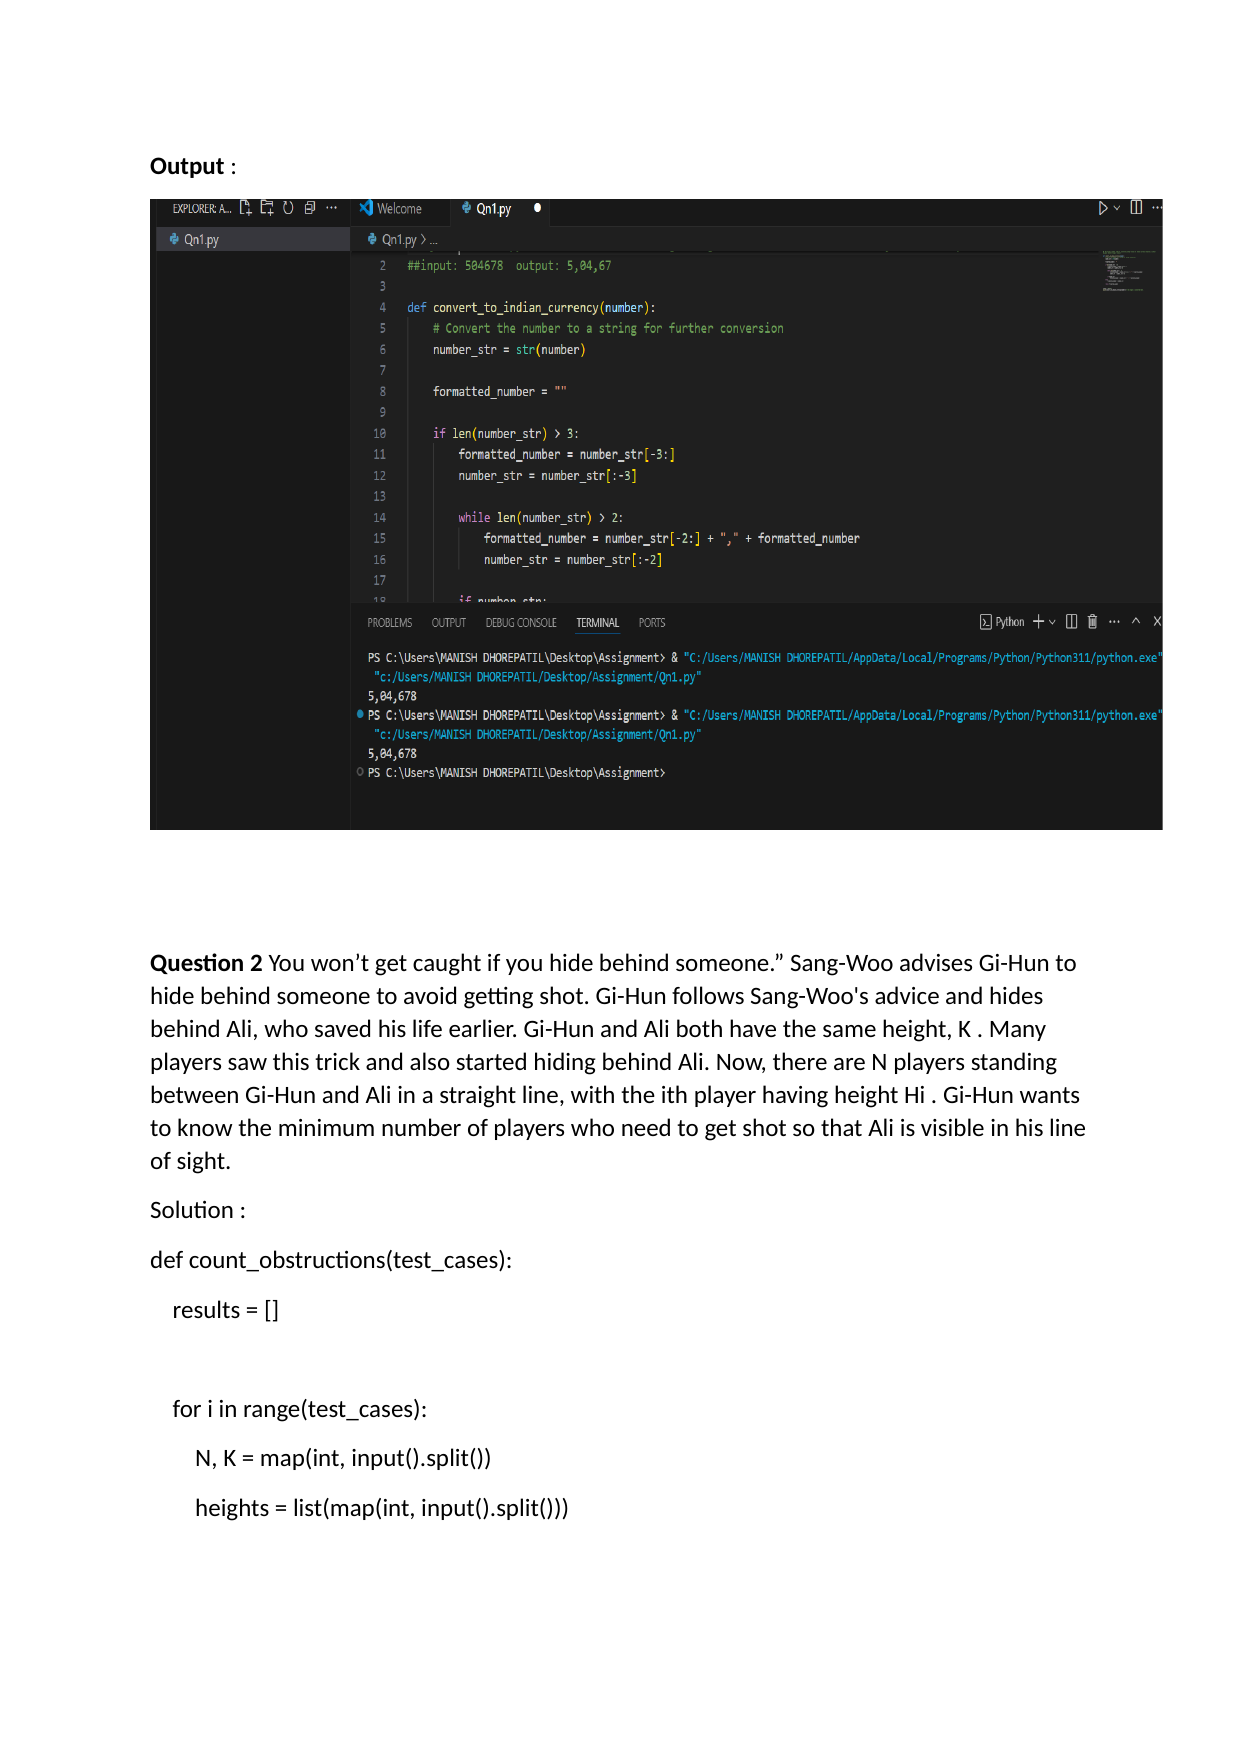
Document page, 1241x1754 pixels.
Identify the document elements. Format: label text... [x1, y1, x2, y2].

text def count_obstructions(test_cases): [150, 1244, 1090, 1275]
text N, K = map(int, input().split()) [150, 1443, 1090, 1473]
text results = [] [150, 1294, 1090, 1324]
text heights = list(map(int, input().split())) [150, 1492, 1090, 1523]
text for i in range(test_cases): [150, 1393, 1090, 1423]
text Solution : [150, 1195, 1090, 1225]
text Output : [150, 150, 1090, 181]
text Question 2 You won’t get caught if you hide behind someone.” Sang-Woo advises Gi-Hun to hide behind someone to avoid getting shot. Gi-Hun follows Sang-Woo's advice and hides behind Ali, who saved his life earlier. Gi-Hun and Ali both have the same height, K . Many players saw this trick and also started hiding behind Ali. Now, there are N players standing between Gi-Hun and Ali in a straight line, with the ith player having height Hi . Gi-Hun wants to know the minimum number of players who need to get shot so that Ali is visible in his line of sight. [150, 948, 1090, 1176]
picture [150, 199, 1163, 830]
